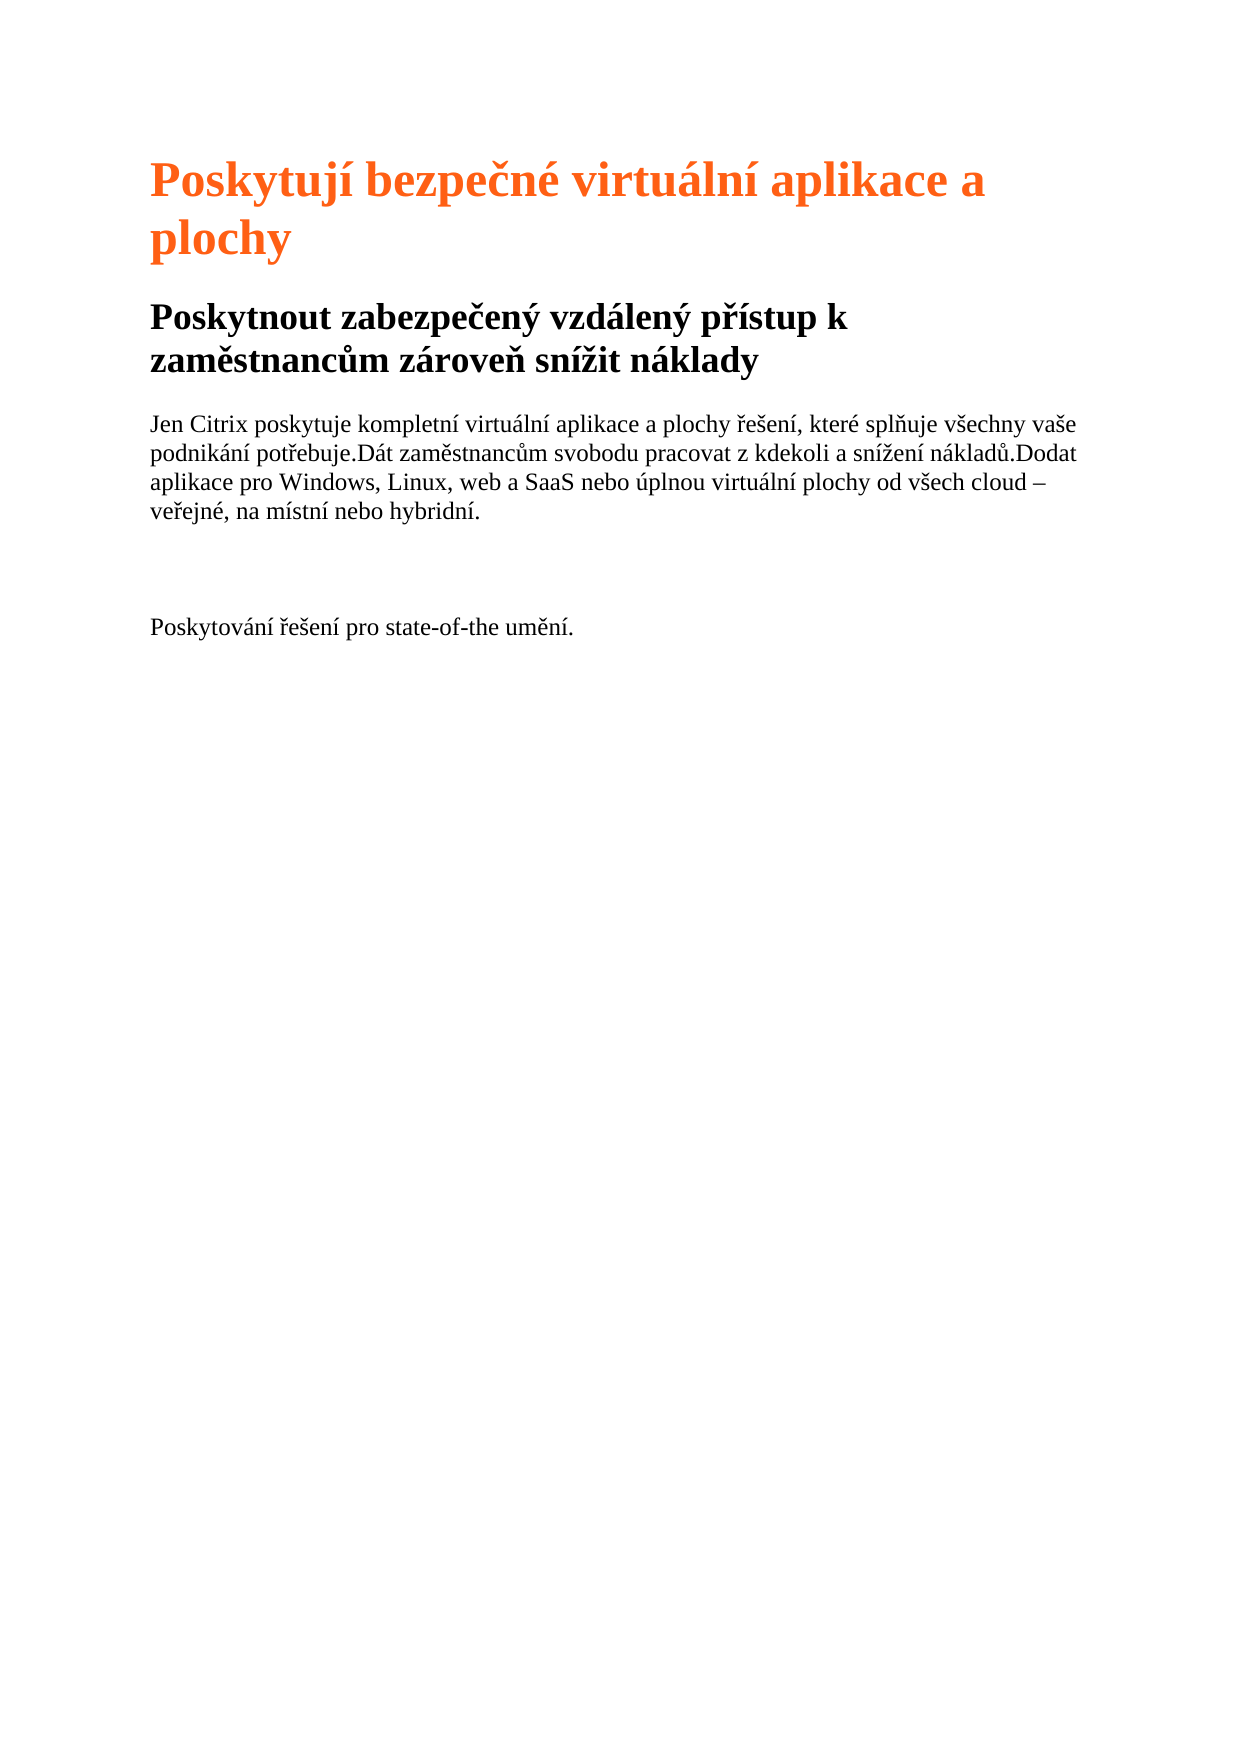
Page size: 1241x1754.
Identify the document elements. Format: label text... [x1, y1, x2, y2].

text Poskytují bezpečné virtuální aplikace a plochy [150, 150, 1090, 265]
text Poskytnout zabezpečený vzdálený přístup k zaměstnancům zároveň snížit náklady [150, 294, 1090, 380]
text Poskytování řešení pro state-of-the umění. [150, 612, 1090, 640]
text Jen Citrix poskytuje kompletní virtuální aplikace a plochy řešení, které splňuje všechny vaše podnikání potřebuje.Dát zaměstnancům svobodu pracovat z kdekoli a snížení nákladů.Dodat aplikace pro Windows, Linux, web a SaaS nebo úplnou virtuální plochy od všech cloud – veřejné, na místní nebo hybridní. [150, 409, 1090, 524]
